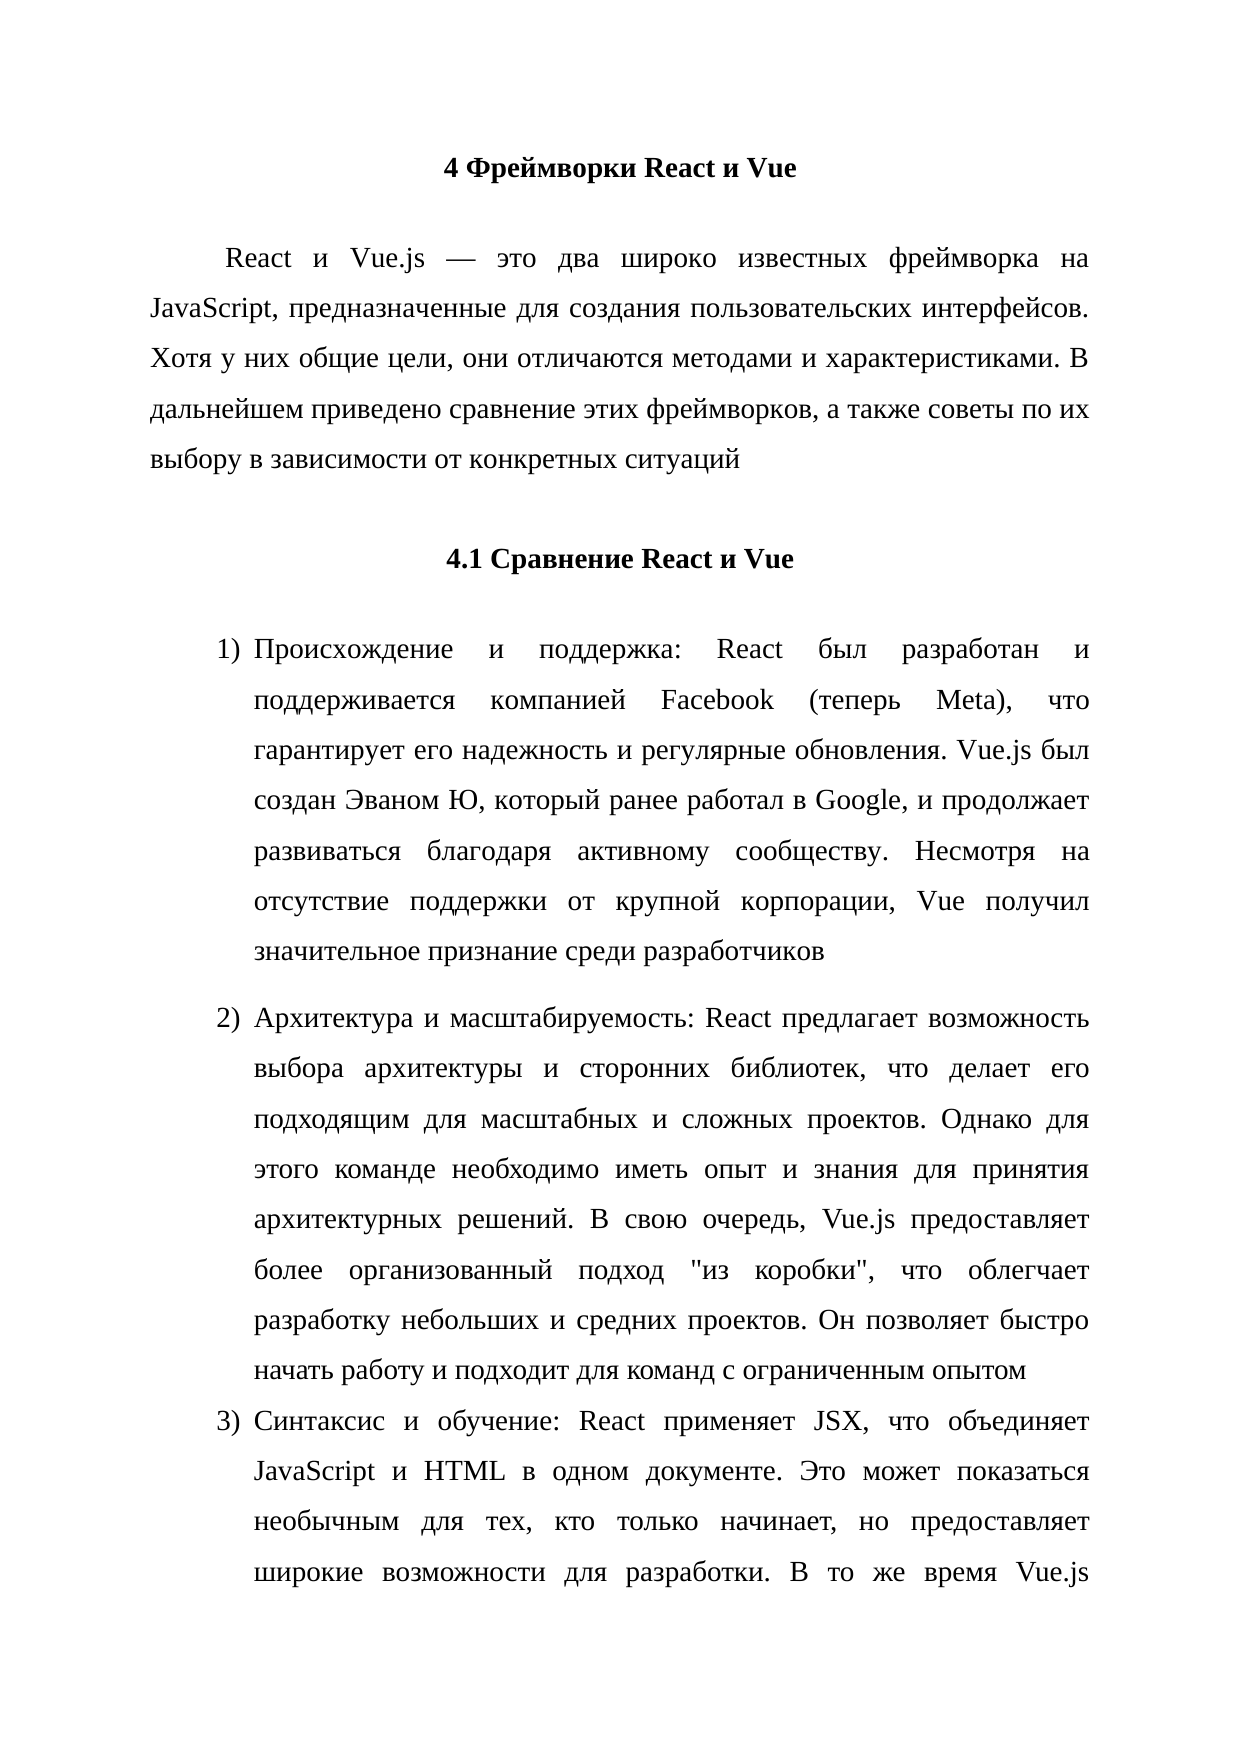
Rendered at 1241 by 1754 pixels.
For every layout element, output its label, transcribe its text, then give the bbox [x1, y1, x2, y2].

text React и Vue.js — это два широко известных фреймворка на JavaScript, предназначенные для создания пользовательских интерфейсов. Хотя у них общие цели, они отличаются методами и характеристиками. В дальнейшем приведено сравнение этих фреймворков, а также советы по их выбору в зависимости от конкретных ситуаций [150, 240, 1090, 474]
list Архитектура и масштабируемость: React предлагает возможность выбора архитектуры и сторонних библиотек, что делает его подходящим для масштабных и сложных проектов. Однако для этого команде необходимо иметь опыт и знания для принятия архитектурных решений. В свою очередь, Vue.js предоставляет более организованный подход "из коробки", что облегчает разработку небольших и средних проектов. Он позволяет быстро начать работу и подходит для команд с ограниченным опытом [216, 1000, 1090, 1386]
subtitle 4.1 Сравнение React и Vue [150, 542, 1090, 575]
list Происхождение и поддержка: React был разработан и поддерживается компанией Facebook (теперь Meta), что гарантирует его надежность и регулярные обновления. Vue.js был создан Эваном Ю, который ранее работал в Google, и продолжает развиваться благодаря активному сообществу. Несмотря на отсутствие поддержки от крупной корпорации, Vue получил значительное признание среди разработчиков [216, 631, 1090, 967]
subtitle 4 Фреймворки React и Vue [150, 150, 1090, 183]
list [216, 1403, 1090, 1587]
